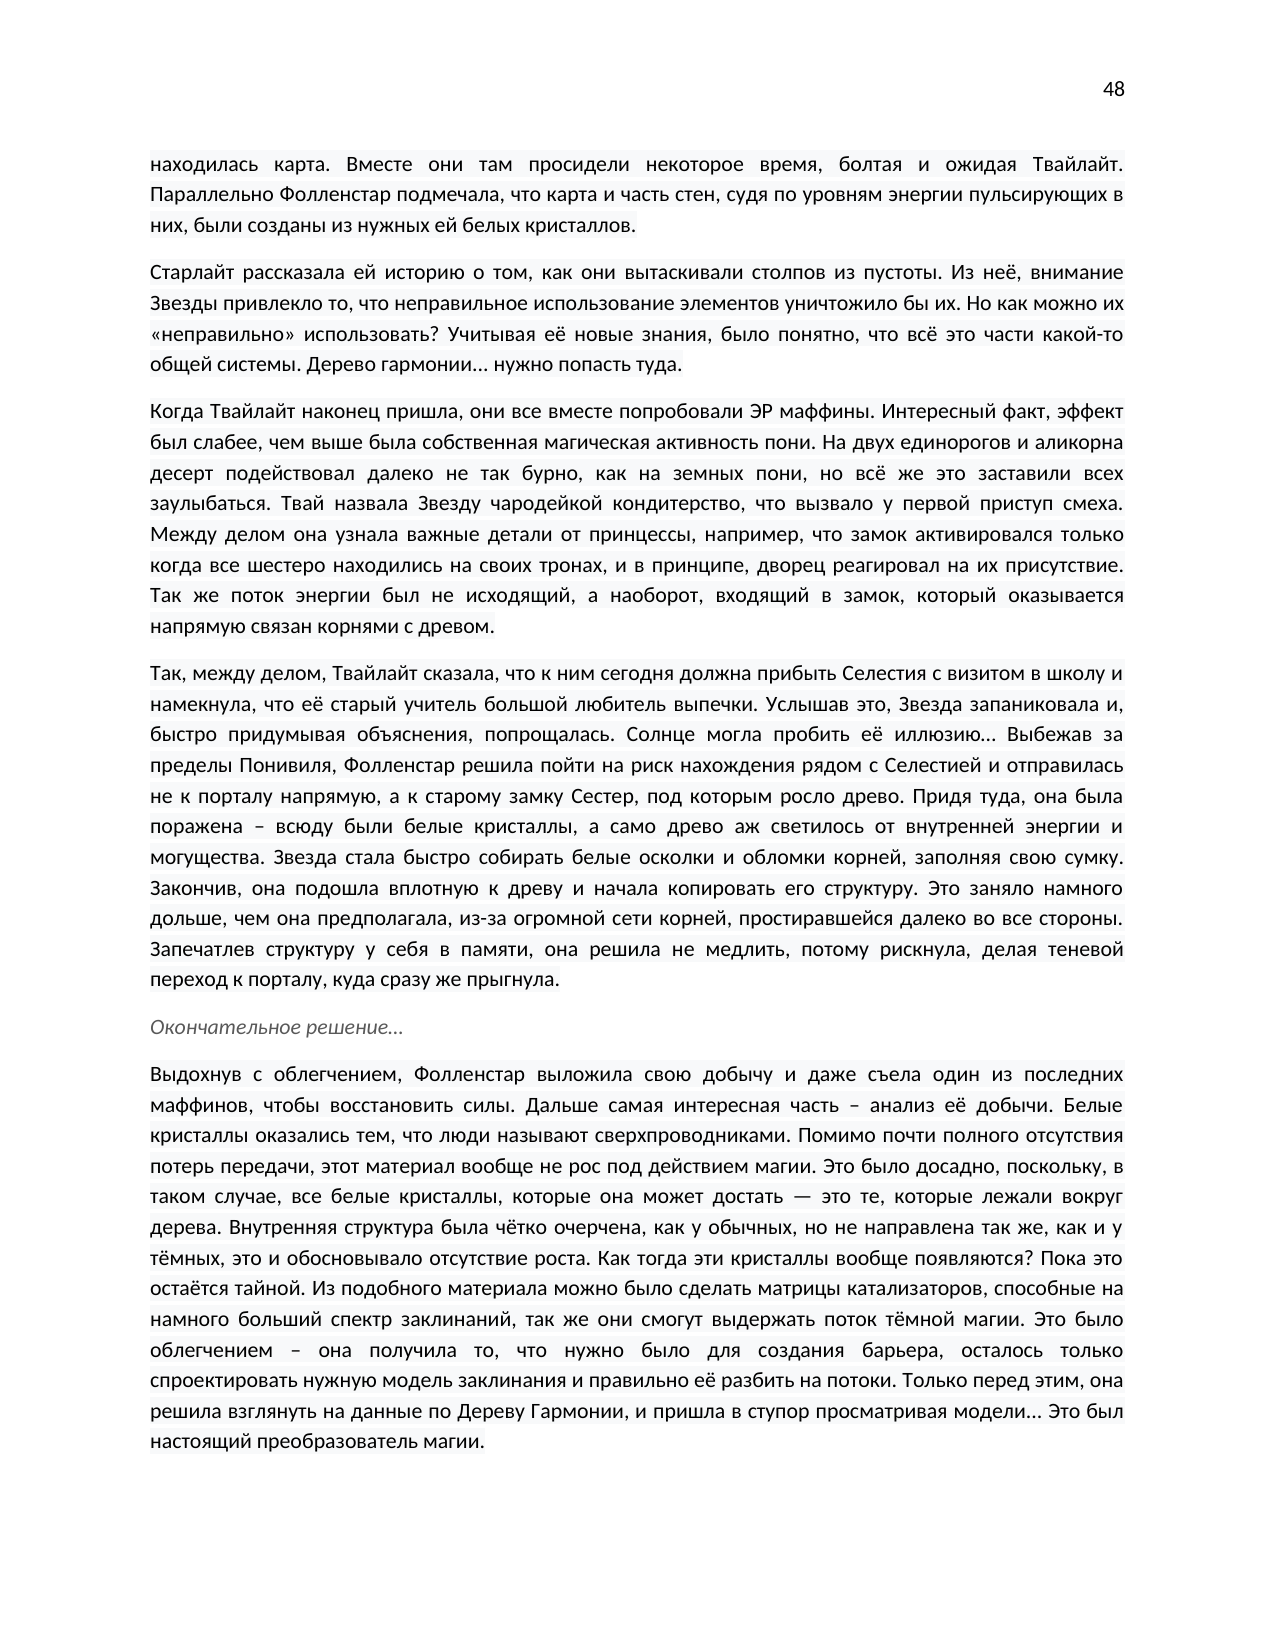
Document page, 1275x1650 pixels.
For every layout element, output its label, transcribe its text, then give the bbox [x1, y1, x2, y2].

text Окончательное решение… [150, 1013, 1125, 1039]
text Старлайт рассказала ей историю о том, как они вытаскивали столпов из пустоты. Из неё, внимание Звезды привлекло то, что неправильное использование элементов уничтожило бы их. Но как можно их «неправильно» использовать? Учитывая её новые знания, было понятно, что всё это части какой-то общей системы. Дерево гармонии... нужно попасть туда. [150, 346, 1125, 377]
